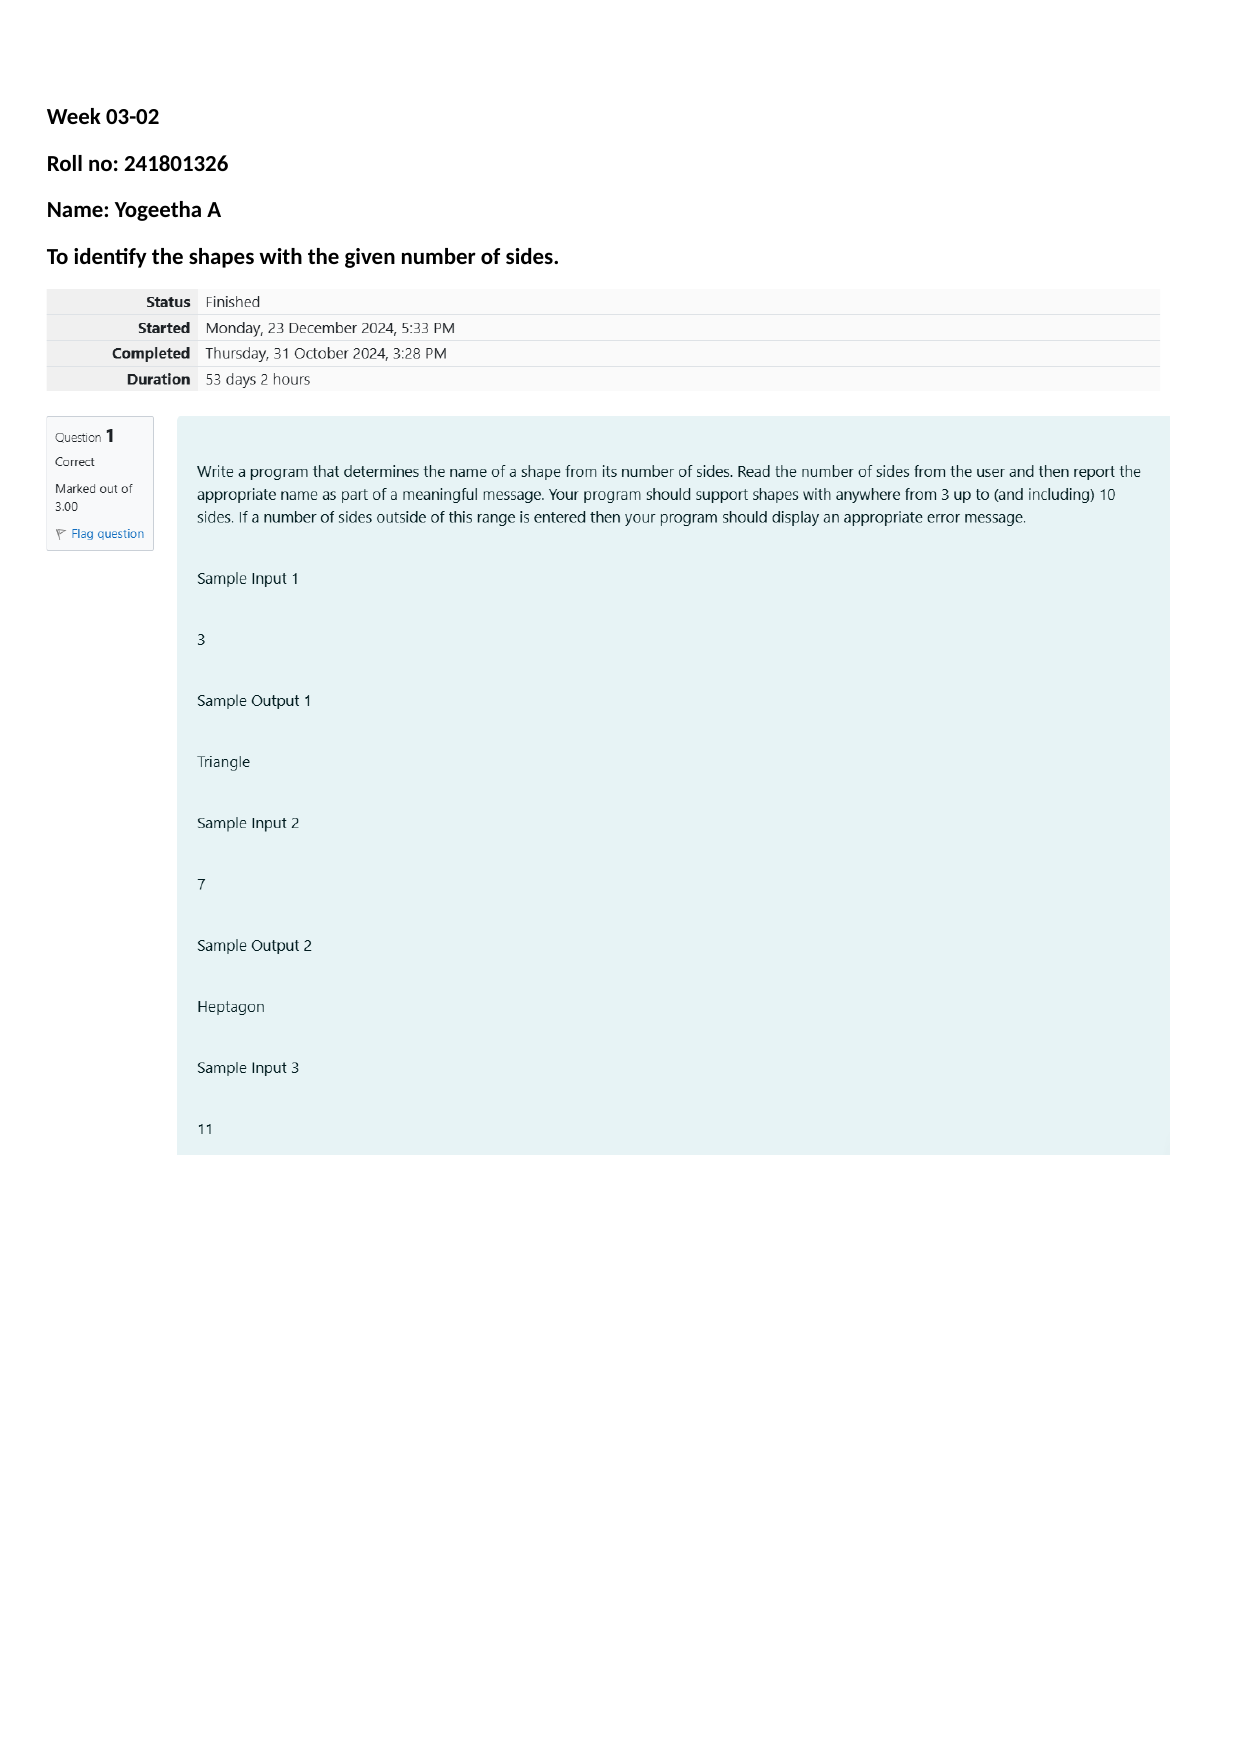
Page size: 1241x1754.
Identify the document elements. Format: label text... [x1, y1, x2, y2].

picture [46, 289, 1161, 398]
text Week 03-02 [47, 102, 1090, 130]
text To identify the shapes with the given number of sides. [47, 242, 1090, 270]
picture [46, 416, 1170, 1155]
text Roll no: 241801326 [47, 149, 1090, 177]
text Name: Yogeetha A [47, 196, 1090, 223]
